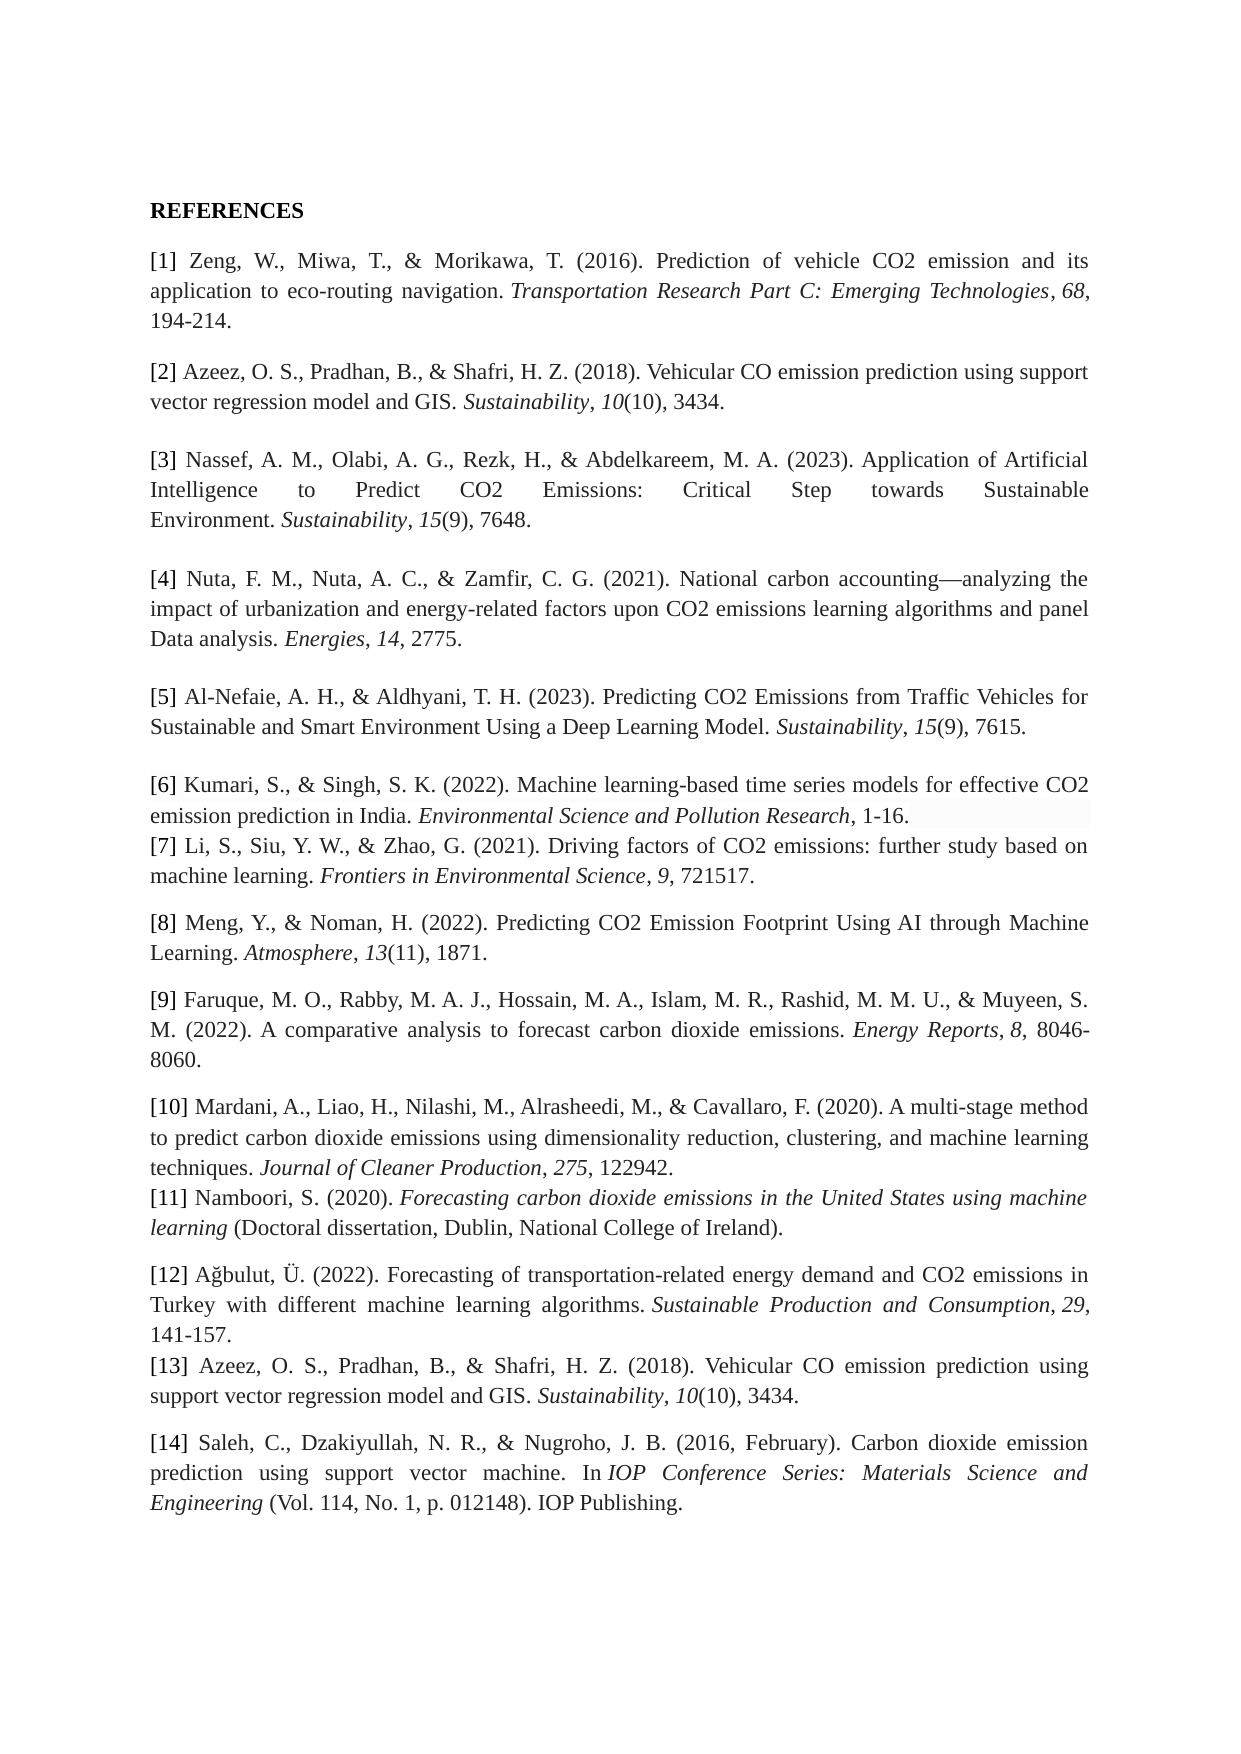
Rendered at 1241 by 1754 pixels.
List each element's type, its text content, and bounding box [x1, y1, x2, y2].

text REFERENCES [150, 197, 1090, 223]
text [9] Faruque, M. O., Rabby, M. A. J., Hossain, M. A., Islam, M. R., Rashid, M. M. U., & Muyeen, S. M. (2022). A comparative analysis to forecast carbon dioxide emissions. Energy Reports, 8, 8046-8060. [150, 1043, 1090, 1073]
text [11] Namboori, S. (2020). Forecasting carbon dioxide emissions in the United States using machine learning (Doctoral dissertation, Dublin, National College of Ireland). [150, 1184, 1090, 1241]
text [3] Nassef, A. M., Olabi, A. G., Rezk, H., & Abdelkareem, M. A. (2023). Application of Artificial Intelligence to Predict CO2 Emissions: Critical Step towards Sustainable Environment. Sustainability, 15(9), 7648. [150, 446, 1090, 476]
text [5] Al-Nefaie, A. H., & Aldhyani, T. H. (2023). Predicting CO2 Emissions from Traffic Vehicles for Sustainable and Smart Environment Using a Deep Learning Model. Sustainability, 15(9), 7615. [150, 683, 1090, 740]
text [14] Saleh, C., Dzakiyullah, N. R., & Nugroho, J. B. (2016, February). Carbon dioxide emission prediction using support vector machine. In IOP Conference Series: Materials Science and Engineering (Vol. 114, No. 1, p. 012148). IOP Publishing. [150, 1429, 1090, 1516]
subtitle [6] Kumari, S., & Singh, S. K. (2022). Machine learning-based time series models for effective CO2 emission prediction in India. Environmental Science and Pollution Research, 1-16. [150, 771, 1090, 828]
subtitle [1] Zeng, W., Miwa, T., & Morikawa, T. (2016). Prediction of vehicle CO2 emission and its application to eco-routing navigation. Transportation Research Part C: Emerging Technologies, 68, 194-214. [150, 247, 1090, 334]
subtitle [12] Ağbulut, Ü. (2022). Forecasting of transportation-related energy demand and CO2 emissions in Turkey with different machine learning algorithms. Sustainable Production and Consumption, 29, 141-157. [150, 1261, 1090, 1348]
text [4] Nuta, F. M., Nuta, A. C., & Zamfir, C. G. (2021). National carbon accounting—analyzing the impact of urbanization and energy-related factors upon CO2 emissions learning algorithms and panel Data analysis. Energies, 14, 2775. [150, 564, 1090, 595]
text [7] Li, S., Siu, Y. W., & Zhao, G. (2021). Driving factors of CO2 emissions: further study based on machine learning. Frontiers in Environmental Science, 9, 721517. [150, 832, 1090, 888]
subtitle [10] Mardani, A., Liao, H., Nilashi, M., Alrasheedi, M., & Cavallaro, F. (2020). A multi-stage method to predict carbon dioxide emissions using dimensionality reduction, clustering, and machine learning techniques. Journal of Cleaner Production, 275, 122942. [150, 1093, 1090, 1124]
subtitle [10] Mardani, A., Liao, H., Nilashi, M., Alrasheedi, M., & Cavallaro, F. (2020). A multi-stage method to predict carbon dioxide emissions using dimensionality reduction, clustering, and machine learning techniques. Journal of Cleaner Production, 275, 122942. [150, 1150, 1090, 1180]
text [8] Meng, Y., & Noman, H. (2022). Predicting CO2 Emission Footprint Using AI through Machine Learning. Atmosphere, 13(11), 1871. [150, 909, 1090, 966]
text [9] Faruque, M. O., Rabby, M. A. J., Hossain, M. A., Islam, M. R., Rashid, M. M. U., & Muyeen, S. M. (2022). A comparative analysis to forecast carbon dioxide emissions. Energy Reports, 8, 8046-8060. [150, 986, 1090, 1016]
text [4] Nuta, F. M., Nuta, A. C., & Zamfir, C. G. (2021). National carbon accounting—analyzing the impact of urbanization and energy-related factors upon CO2 emissions learning algorithms and panel Data analysis. Energies, 14, 2775. [150, 621, 1090, 651]
text [2] Azeez, O. S., Pradhan, B., & Shafri, H. Z. (2018). Vehicular CO emission prediction using support vector regression model and GIS. Sustainability, 10(10), 3434. [150, 358, 1090, 414]
text [3] Nassef, A. M., Olabi, A. G., Rezk, H., & Abdelkareem, M. A. (2023). Application of Artificial Intelligence to Predict CO2 Emissions: Critical Step towards Sustainable Environment. Sustainability, 15(9), 7648. [150, 503, 1090, 533]
text [13] Azeez, O. S., Pradhan, B., & Shafri, H. Z. (2018). Vehicular CO emission prediction using support vector regression model and GIS. Sustainability, 10(10), 3434. [150, 1352, 1090, 1408]
